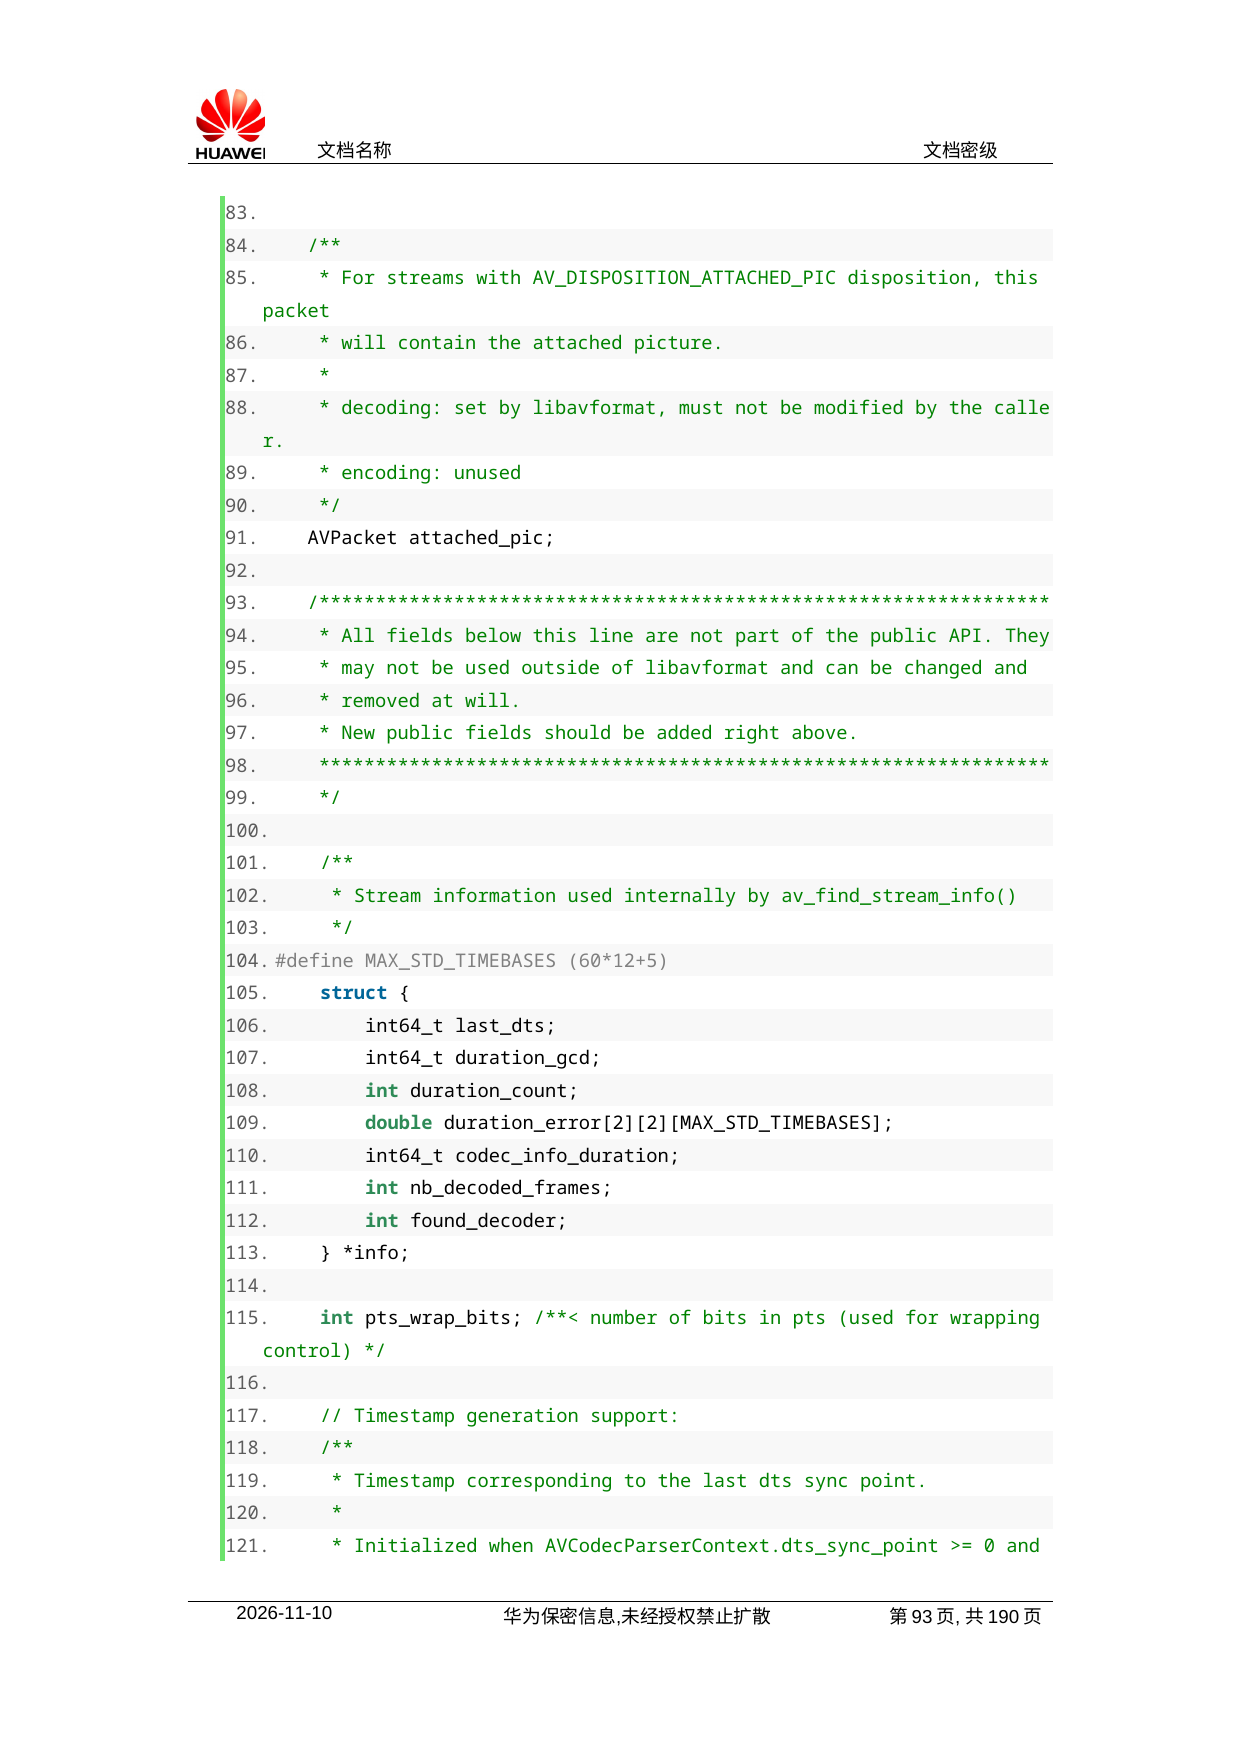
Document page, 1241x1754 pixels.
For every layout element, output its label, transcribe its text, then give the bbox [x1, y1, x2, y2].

list double duration_error[2][2][MAX_STD_TIMEBASES]; [225, 1106, 1053, 1139]
list /** [225, 846, 1053, 879]
list int pts_wrap_bits; /**< number of bits in pts (used for wrapping control) */ [225, 1301, 1053, 1366]
list * All fields below this line are not part of the public API. They [225, 619, 1053, 651]
list // Timestamp generation support: [225, 1399, 1053, 1431]
list AVPacket attached_pic; [225, 521, 1053, 554]
list */ [225, 781, 1053, 814]
list #define MAX_STD_TIMEBASES (60*12+5) [225, 944, 1053, 976]
list * For streams with AV_DISPOSITION_ATTACHED_PIC disposition, this packet [225, 261, 1053, 326]
list int found_decoder; [225, 1204, 1053, 1236]
list */ [225, 911, 1053, 944]
list int nb_decoded_frames; [225, 1171, 1053, 1204]
list */ [225, 489, 1053, 521]
list int64_t duration_gcd; [225, 1041, 1053, 1074]
list /** [225, 229, 1053, 261]
list int64_t last_dts; [225, 1009, 1053, 1041]
list * encoding: unused [225, 456, 1053, 489]
list * Stream information used internally by av_find_stream_info() [225, 879, 1053, 911]
list * New public fields should be added right above. [225, 716, 1053, 749]
list /** [225, 1431, 1053, 1464]
list * [225, 1496, 1053, 1529]
list int64_t codec_info_duration; [225, 1139, 1053, 1171]
list int duration_count; [225, 1074, 1053, 1106]
list /***************************************************************** [225, 586, 1053, 619]
picture [196, 89, 265, 159]
list * will contain the attached picture. [225, 326, 1053, 359]
list * may not be used outside of libavformat and can be changed and [225, 651, 1053, 684]
list * Timestamp corresponding to the last dts sync point. [225, 1464, 1053, 1496]
list } *info; [225, 1236, 1053, 1269]
list * removed at will. [225, 684, 1053, 716]
list ***************************************************************** [225, 749, 1053, 781]
list * [225, 359, 1053, 391]
list struct { [225, 976, 1053, 1009]
list * decoding: set by libavformat, must not be modified by the caller. [225, 391, 1053, 456]
list * Initialized when AVCodecParserContext.dts_sync_point >= 0 and [225, 1529, 1053, 1561]
